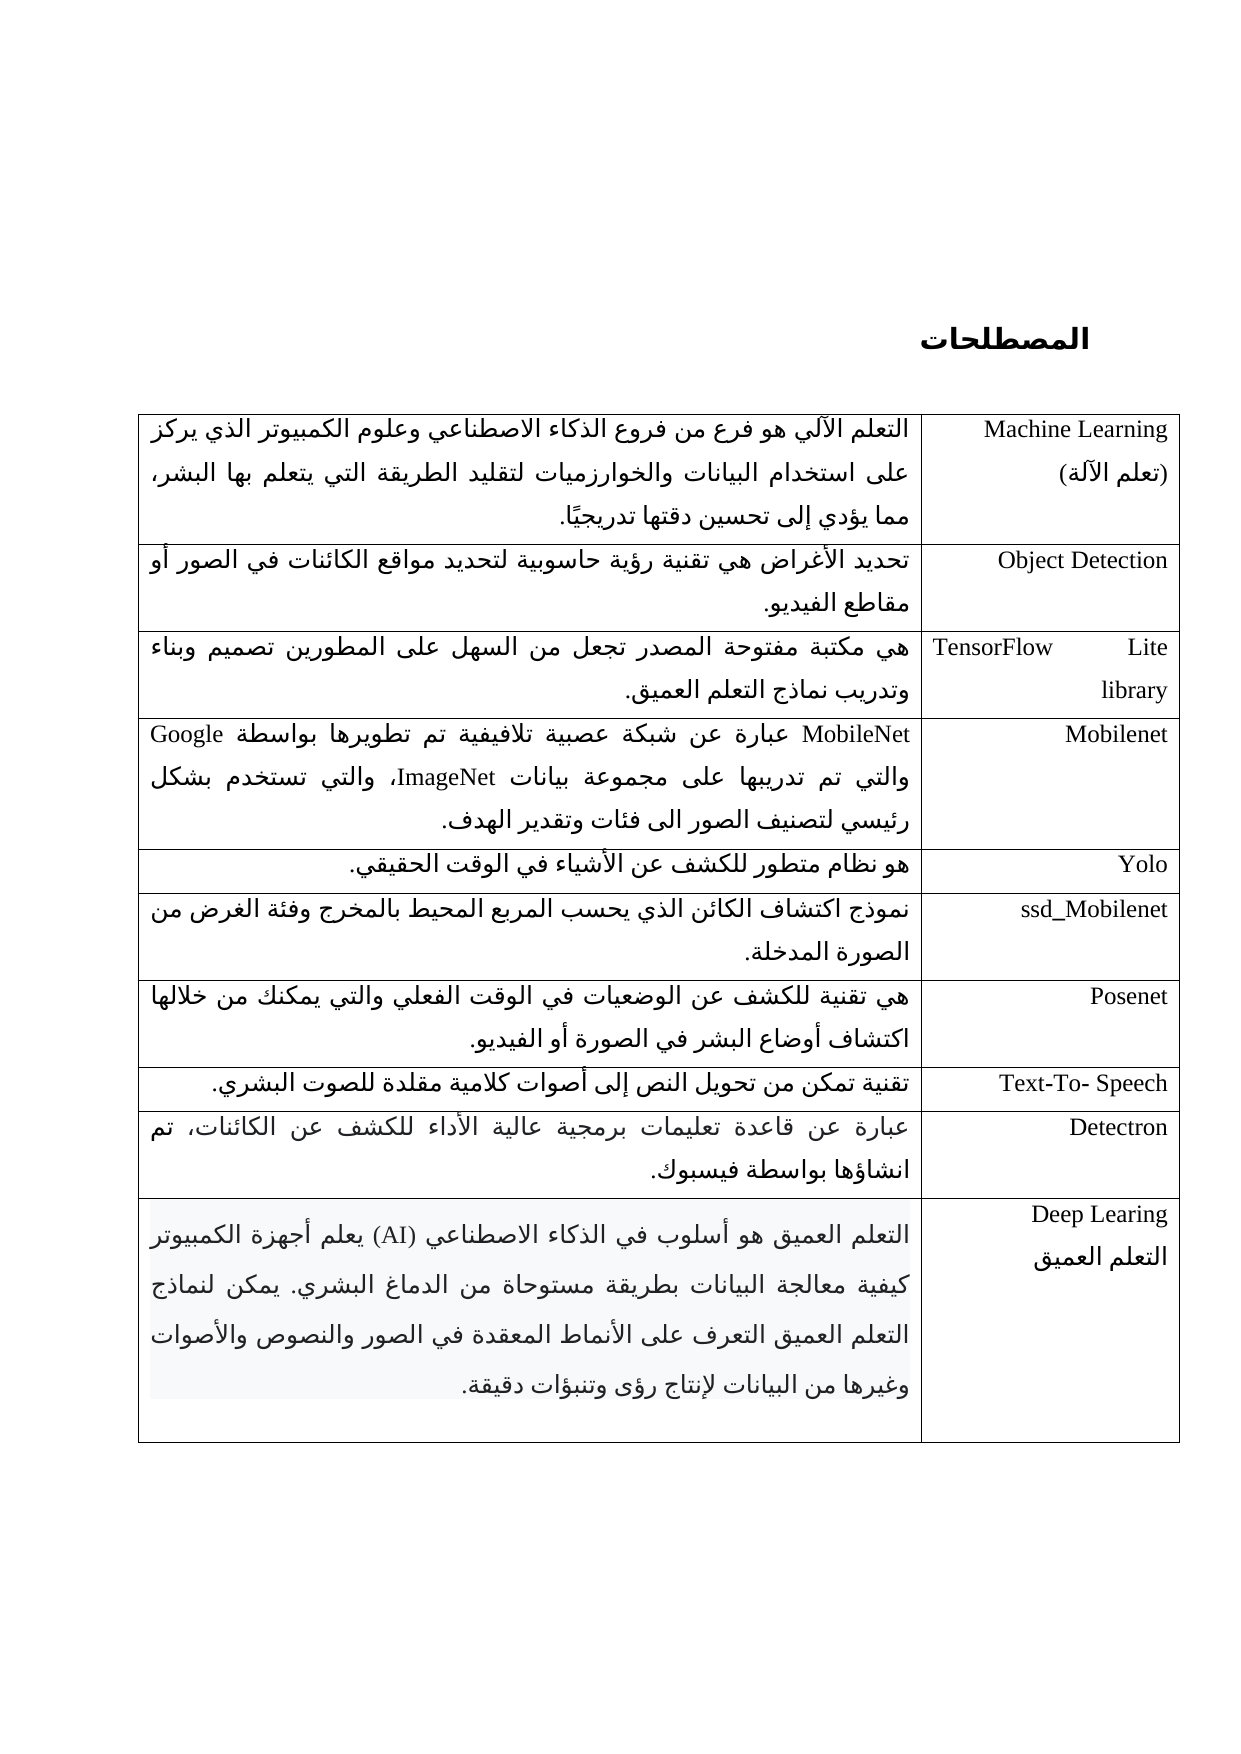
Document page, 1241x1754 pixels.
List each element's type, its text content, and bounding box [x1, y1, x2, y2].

text المصطلحات [150, 322, 1090, 356]
table_cell Detectron [922, 1112, 1179, 1198]
table_cell هو نظام متطور للكشف عن الأشياء في الوقت الحقيقي. [139, 850, 921, 893]
table_cell Deep Learing التعلم العميق [922, 1199, 1179, 1442]
table_cell Posenet [922, 981, 1179, 1067]
table_cell هي مكتبة مفتوحة المصدر تجعل من السهل على المطورين تصميم وبناء وتدريب نماذج التعلم العميق. [139, 632, 921, 718]
table_cell Object Detection [922, 545, 1179, 631]
table_cell Mobilenet [922, 719, 1179, 848]
table_cell TensorFlow Lite library [922, 632, 1179, 718]
table_header التعلم الآلي هو فرع من فروع الذكاء الاصطناعي وعلوم الكمبيوتر الذي يركز على استخدام البيانات والخوارزميات لتقليد الطريقة التي يتعلم بها البشر، مما يؤدي إلى تحسين دقتها تدريجيًا. [139, 415, 921, 544]
table_cell نموذج اكتشاف الكائن الذي يحسب المربع المحيط بالمخرج وفئة الغرض من الصورة المدخلة. [139, 894, 921, 980]
table_cell MobileNet عبارة عن شبكة عصبية تلافيفية تم تطويرها بواسطة Google والتي تم تدريبها على مجموعة بيانات ImageNet، والتي تستخدم بشكل رئيسي لتصنيف الصور الى فئات وتقدير الهدف. [139, 719, 921, 848]
table_cell التعلم العميق هو أسلوب في الذكاء الاصطناعي (AI) يعلم أجهزة الكمبيوتر كيفية معالجة البيانات بطريقة مستوحاة من الدماغ البشري. يمكن لنماذج التعلم العميق التعرف على الأنماط المعقدة في الصور والنصوص والأصوات وغيرها من البيانات لإنتاج رؤى وتنبؤات دقيقة. [139, 1199, 921, 1442]
table_cell ssd_Mobilenet [922, 894, 1179, 980]
table_cell تقنية تمكن من تحويل النص إلى أصوات كلامية مقلدة للصوت البشري. [139, 1068, 921, 1111]
table_header Machine Learning (تعلم الآلة) [922, 415, 1179, 544]
table_cell عبارة عن قاعدة تعليمات برمجية عالية الأداء للكشف عن الكائنات، تم انشاؤها بواسطة فيسبوك. [139, 1112, 921, 1198]
table_cell Yolo [922, 850, 1179, 893]
table_cell تحديد الأغراض هي تقنية رؤية حاسوبية لتحديد مواقع الكائنات في الصور أو مقاطع الفيديو. [139, 545, 921, 631]
table_cell Text-To- Speech [922, 1068, 1179, 1111]
table_cell هي تقنية للكشف عن الوضعيات في الوقت الفعلي والتي يمكنك من خلالها اكتشاف أوضاع البشر في الصورة أو الفيديو. [139, 981, 921, 1067]
